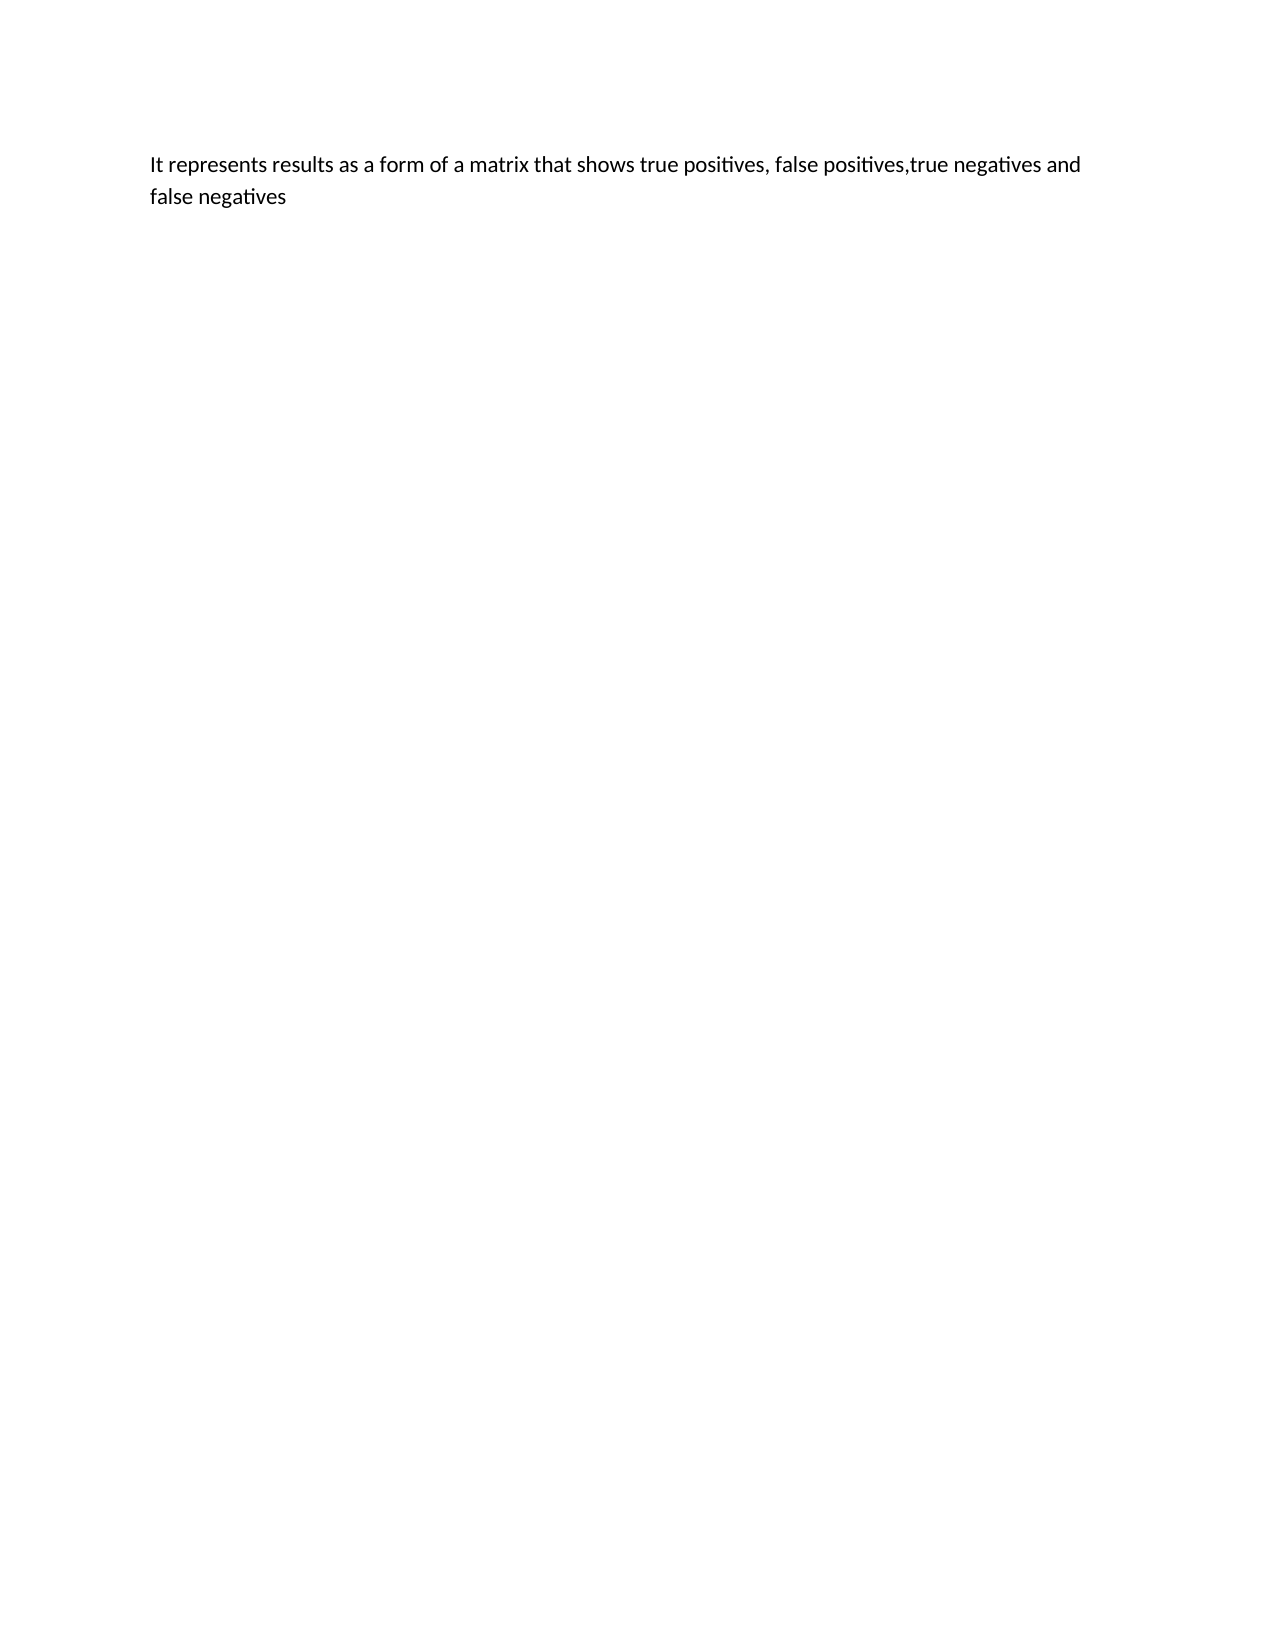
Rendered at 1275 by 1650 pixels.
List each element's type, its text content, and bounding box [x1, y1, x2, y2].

text It represents results as a form of a matrix that shows true positives, false positives,true negatives and false negatives [150, 150, 1125, 210]
